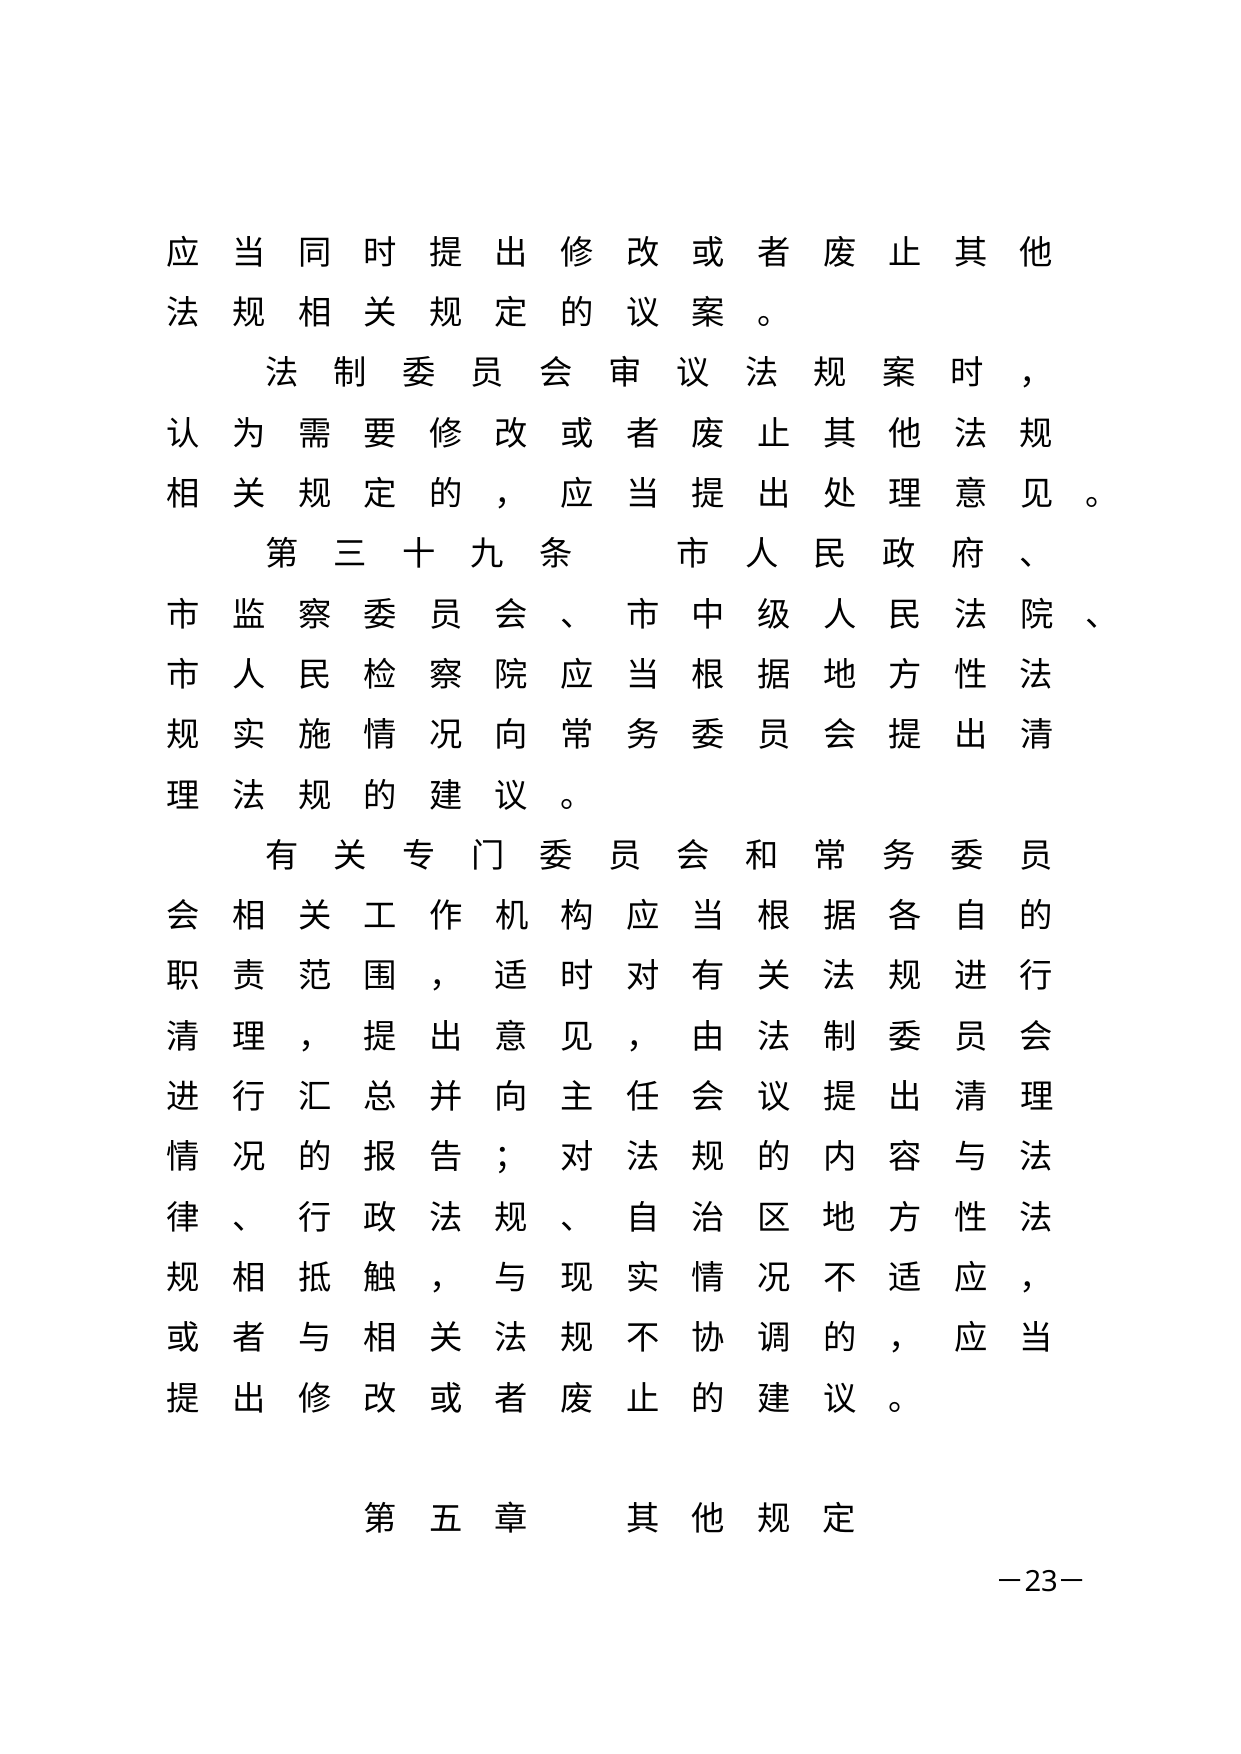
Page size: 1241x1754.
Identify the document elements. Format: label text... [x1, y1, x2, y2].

text 第五章 其他规定 [167, 1486, 1085, 1546]
text 法制委员会审议法规案时，认为需要修改或者废止其他法规相关规定的，应当提出处理意见。 [167, 340, 1085, 521]
text 第三十九条 市人民政府、市监察委员会、市中级人民法院、市人民检察院应当根据地方性法规实施情况向常务委员会提出清理法规的建议。 [167, 521, 1085, 823]
text 第三十八条 地方性法规草案有关内容与市人民代表大会及其常务委员会制定的其他法规相关规定不一致的，提案人应当予以说明并提出处理意见，必要时应当同时提出修改或者废止其他法规相关规定的议案。 [167, 219, 1085, 340]
text 有关专门委员会和常务委员会相关工作机构应当根据各自的职责范围，适时对有关法规进行清理，提出意见，由法制委员会进行汇总并向主任会议提出清理情况的报告；对法规的内容与法律、行政法规、自治区地方性法规相抵触，与现实情况不适应，或者与相关法规不协调的，应当提出修改或者废止的建议。 [167, 823, 1085, 1426]
